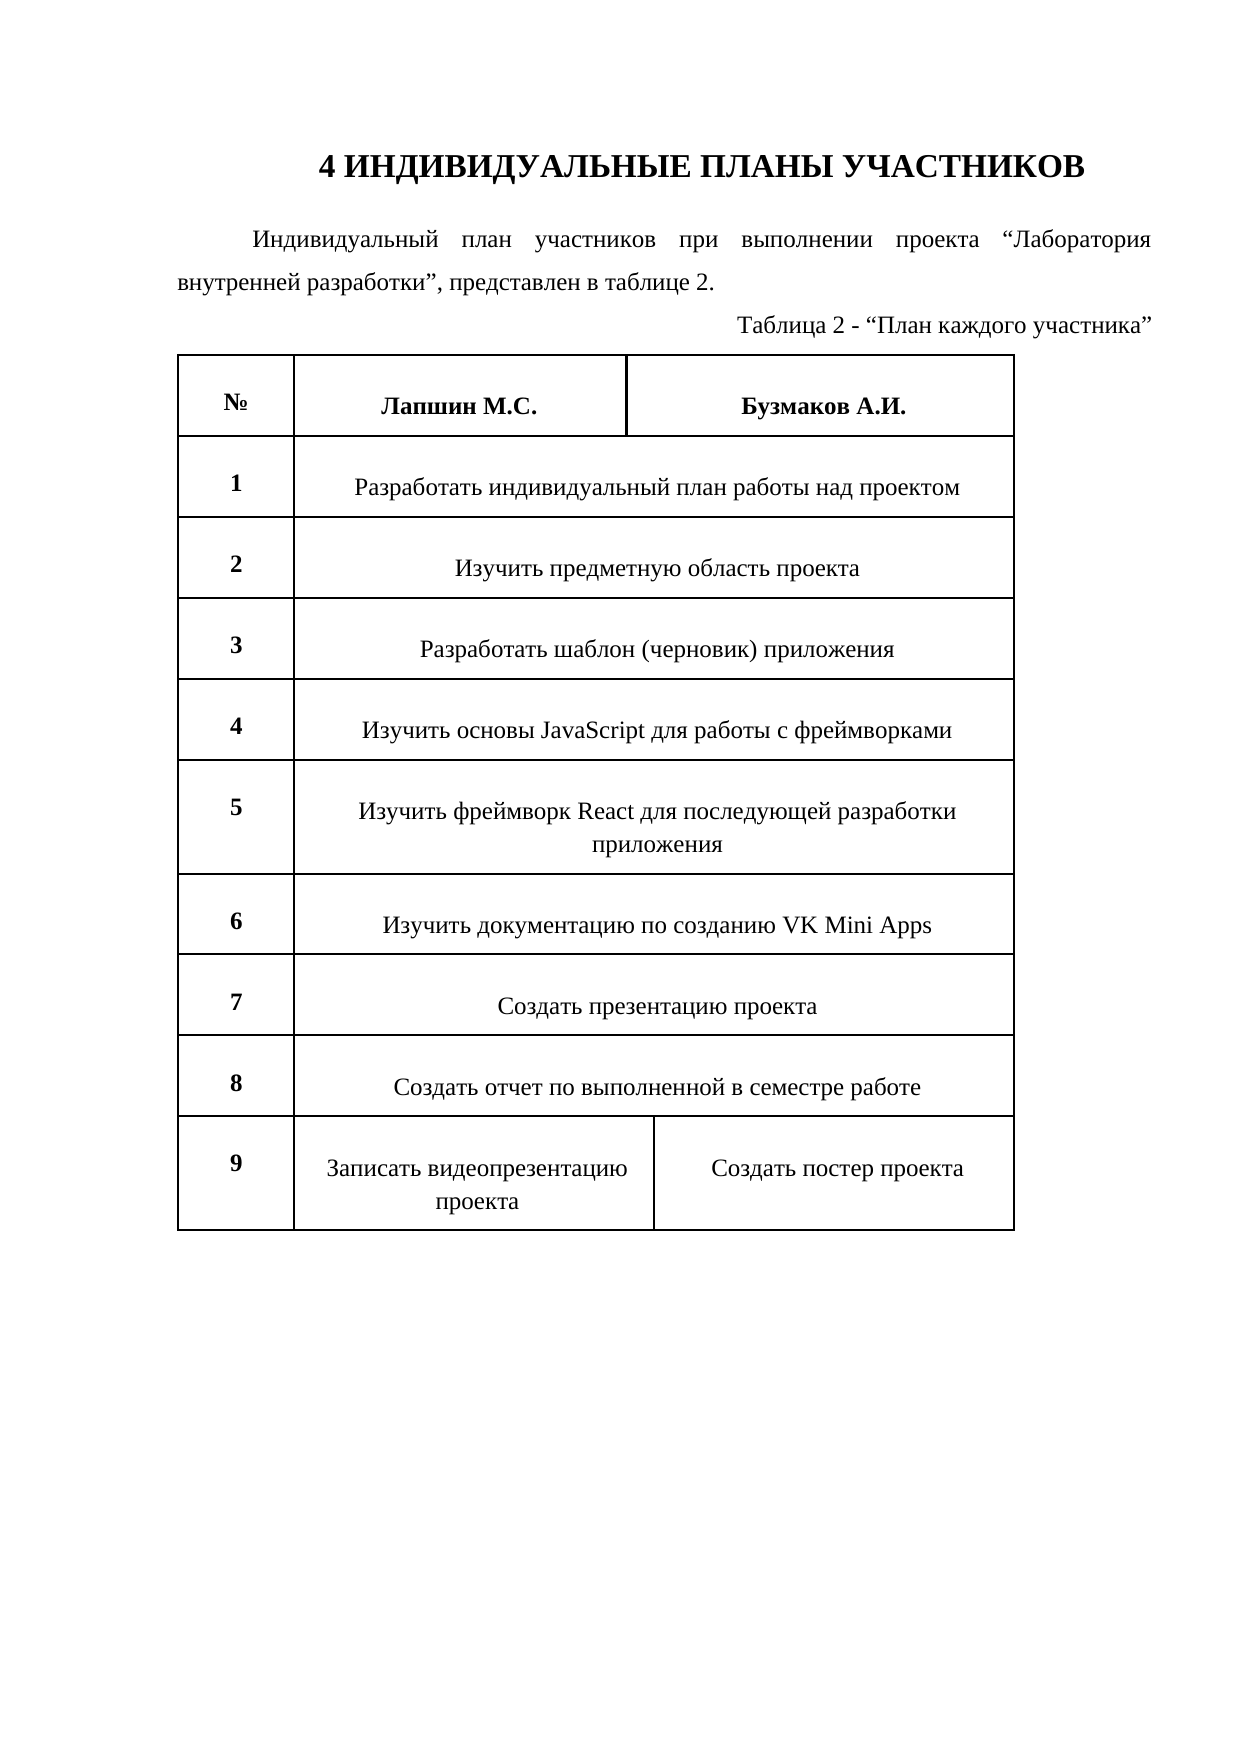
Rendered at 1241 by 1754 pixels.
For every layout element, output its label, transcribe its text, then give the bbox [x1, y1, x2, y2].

table_cell Изучить основы JavaScript для работы с фреймворками [295, 680, 1013, 758]
table_cell 2 [179, 518, 293, 597]
table_cell 4 [179, 680, 293, 758]
table_cell Изучить предметную область проекта [295, 518, 1013, 597]
table_cell Записать видеопрезентацию проекта [295, 1117, 653, 1229]
table_cell 1 [179, 437, 293, 516]
table_header № [179, 356, 293, 435]
table_cell Создать отчет по выполненной в семестре работе [295, 1036, 1013, 1115]
table_cell Изучить фреймворк React для последующей разработки приложения [295, 761, 1013, 872]
table_cell Разработать индивидуальный план работы над проектом [295, 437, 1013, 516]
table_cell Создать презентацию проекта [295, 955, 1013, 1034]
table_cell 7 [179, 955, 293, 1034]
table_cell Изучить документацию по созданию VK Mini Apps [295, 875, 1013, 953]
table_cell Создать постер проекта [655, 1117, 1013, 1229]
table_cell Разработать шаблон (черновик) приложения [295, 599, 1013, 677]
table_cell 8 [179, 1036, 293, 1115]
text Таблица 2 - “План каждого участника” [177, 311, 1152, 339]
text 4 ИНДИВИДУАЛЬНЫЕ ПЛАНЫ УЧАСТНИКОВ [177, 146, 1152, 184]
table_cell 9 [179, 1117, 293, 1229]
table_header Лапшин М.С. [295, 356, 625, 435]
table_cell 6 [179, 875, 293, 953]
text Индивидуальный план участников при выполнении проекта “Лаборатория внутренней разработки”, представлен в таблице 2. [177, 224, 1152, 296]
table_cell 5 [179, 761, 293, 872]
table_cell 3 [179, 599, 293, 677]
table_header Бузмаков А.И. [628, 356, 1013, 435]
